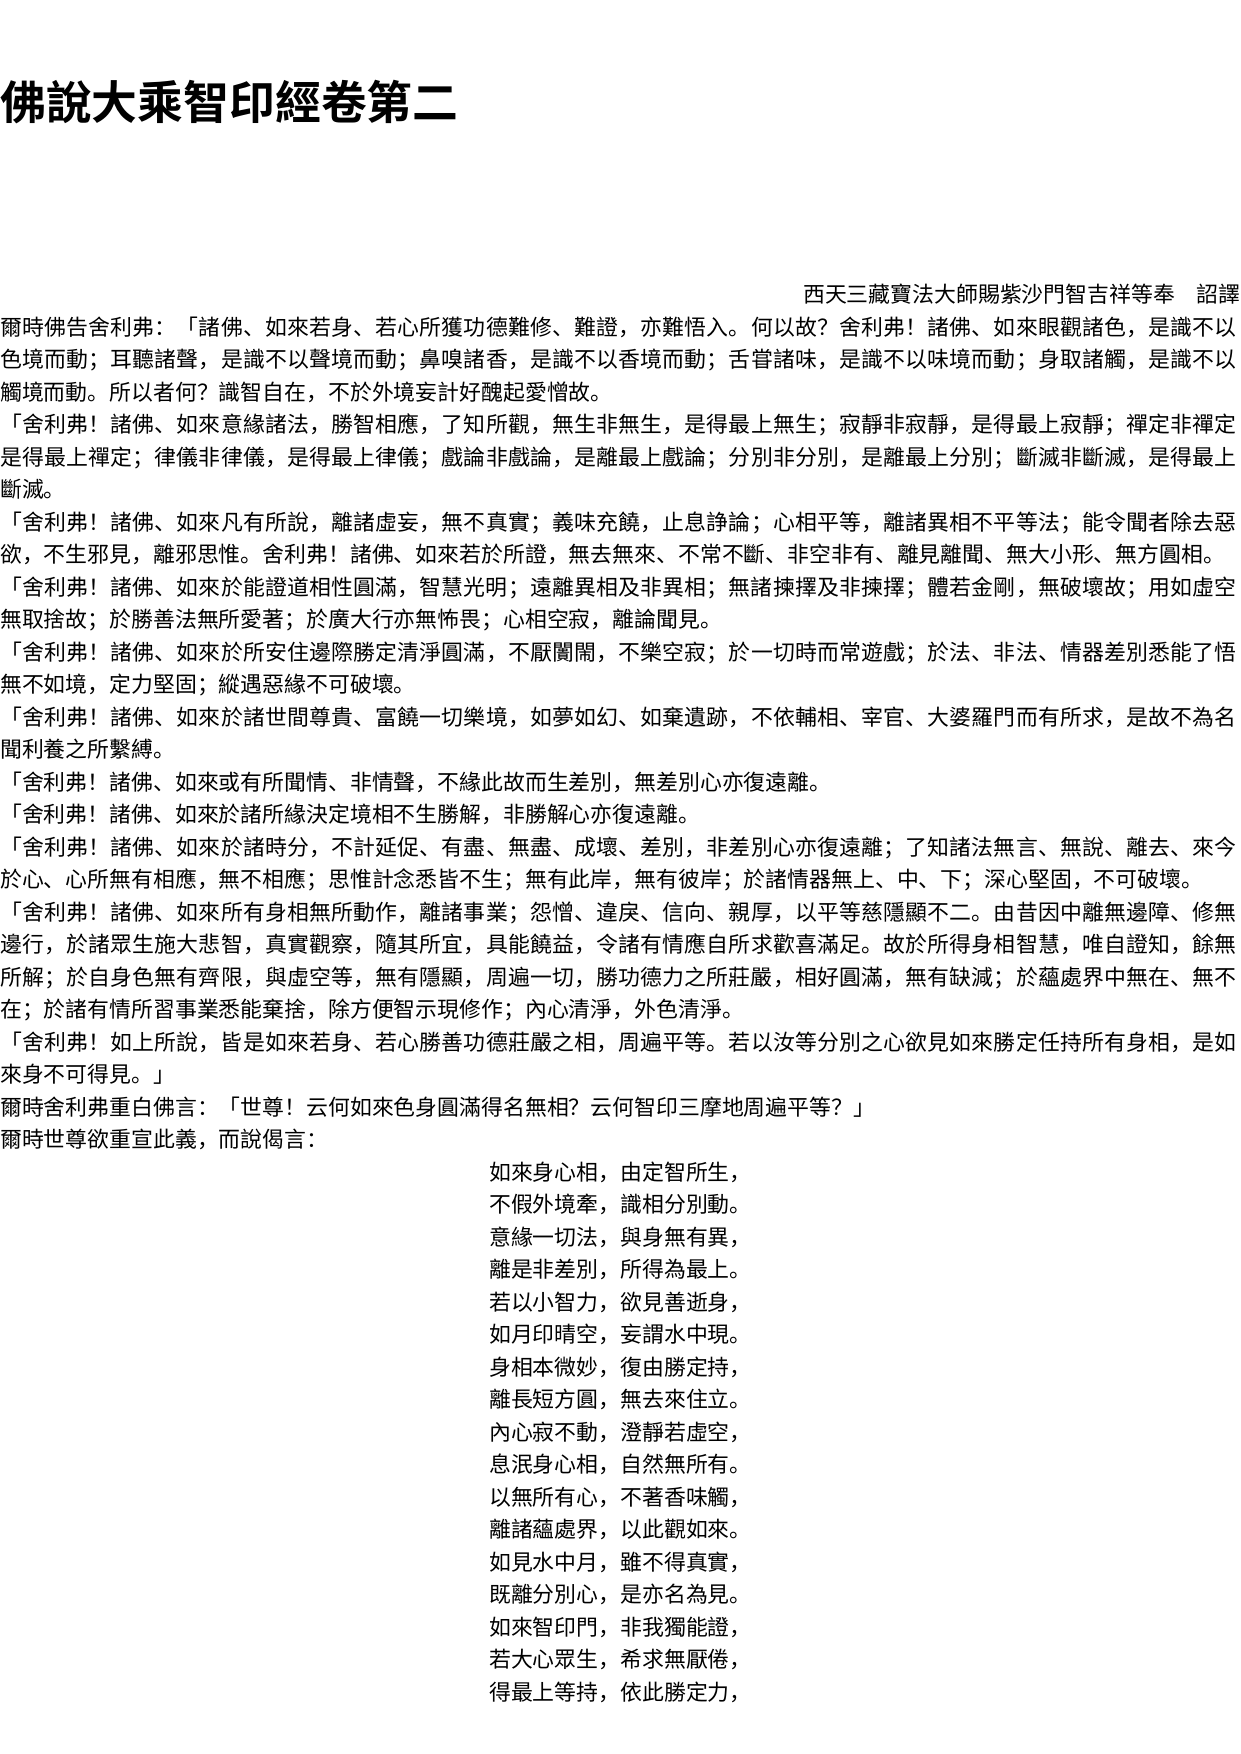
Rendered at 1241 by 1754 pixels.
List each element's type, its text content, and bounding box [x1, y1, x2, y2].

text 「舍利弗！諸佛、如來於諸時分，不計延促、有盡、無盡、成壞、差別，非差別心亦復遠離；了知諸法無言、無說、離去、來今；於心、心所無有相應，無不相應；思惟計念悉皆不生；無有此岸，無有彼岸；於諸情器無上、中、下；深心堅固，不可破壞。 [0, 829, 1240, 894]
text 爾時舍利弗重白佛言：「世尊！云何如來色身圓滿得名無相？云何智印三摩地周遍平等？」 [0, 1089, 1240, 1122]
text 如見水中月，雖不得真實， [0, 1544, 1240, 1577]
text 「舍利弗！諸佛、如來於諸所緣決定境相不生勝解，非勝解心亦復遠離。 [0, 797, 1240, 829]
text 意緣一切法，與身無有異， [0, 1219, 1240, 1252]
text 息泯身心相，自然無所有。 [0, 1447, 1240, 1479]
text 如來身心相，由定智所生， [0, 1154, 1240, 1187]
text 不假外境牽，識相分別動。 [0, 1187, 1240, 1219]
text 得最上等持，依此勝定力， [0, 1674, 1240, 1707]
text 身相本微妙，復由勝定持， [0, 1349, 1240, 1382]
text 離是非差別，所得為最上。 [0, 1252, 1240, 1284]
text 「舍利弗！諸佛、如來於能證道相性圓滿，智慧光明；遠離異相及非異相；無諸揀擇及非揀擇；體若金剛，無破壞故；用如虛空，無取捨故；於勝善法無所愛著；於廣大行亦無怖畏；心相空寂，離論聞見。 [0, 569, 1240, 634]
text 若大心眾生，希求無厭倦， [0, 1642, 1240, 1674]
text 「舍利弗！諸佛、如來於所安住邊際勝定清淨圓滿，不厭闠閙，不樂空寂；於一切時而常遊戲；於法、非法、情器差別悉能了悟；無不如境，定力堅固；縱遇惡緣不可破壞。 [0, 634, 1240, 699]
text 「舍利弗！諸佛、如來或有所聞情、非情聲，不緣此故而生差別，無差別心亦復遠離。 [0, 764, 1240, 797]
text 「舍利弗！諸佛、如來意緣諸法，勝智相應，了知所觀，無生非無生，是得最上無生；寂靜非寂靜，是得最上寂靜；禪定非禪定，是得最上禪定；律儀非律儀，是得最上律儀；戲論非戲論，是離最上戲論；分別非分別，是離最上分別；斷滅非斷滅，是得最上斷滅。 [0, 407, 1240, 504]
text 西天三藏寶法大師賜紫沙門智吉祥等奉 詔譯 [0, 277, 1240, 309]
text 爾時佛告舍利弗：「諸佛、如來若身、若心所獲功德難修、難證，亦難悟入。何以故？舍利弗！諸佛、如來眼觀諸色，是識不以色境而動；耳聽諸聲，是識不以聲境而動；鼻嗅諸香，是識不以香境而動；舌甞諸味，是識不以味境而動；身取諸觸，是識不以觸境而動。所以者何？識智自在，不於外境妄計好醜起愛憎故。 [0, 309, 1240, 407]
text 若以小智力，欲見善逝身， [0, 1284, 1240, 1317]
text 如月印晴空，妄謂水中現。 [0, 1317, 1240, 1349]
subtitle 佛說大乘智印經卷第二 [0, 51, 1240, 149]
text 離長短方圓，無去來住立。 [0, 1382, 1240, 1414]
text 「舍利弗！諸佛、如來所有身相無所動作，離諸事業；怨憎、違戾、信向、親厚，以平等慈隱顯不二。由昔因中離無邊障、修無邊行，於諸眾生施大悲智，真實觀察，隨其所宜，具能饒益，令諸有情應自所求歡喜滿足。故於所得身相智慧，唯自證知，餘無所解；於自身色無有齊限，與虛空等，無有隱顯，周遍一切，勝功德力之所莊嚴，相好圓滿，無有缺減；於蘊處界中無在、無不在；於諸有情所習事業悉能棄捨，除方便智示現修作；內心清淨，外色清淨。 [0, 894, 1240, 1024]
text 爾時世尊欲重宣此義，而說偈言： [0, 1122, 1240, 1154]
text 內心寂不動，澄靜若虛空， [0, 1414, 1240, 1447]
text 以無所有心，不著香味觸， [0, 1479, 1240, 1512]
text 「舍利弗！諸佛、如來凡有所說，離諸虛妄，無不真實；義味充饒，止息諍論；心相平等，離諸異相不平等法；能令聞者除去惡欲，不生邪見，離邪思惟。舍利弗！諸佛、如來若於所證，無去無來、不常不斷、非空非有、離見離聞、無大小形、無方圓相。 [0, 504, 1240, 569]
text 「舍利弗！如上所說，皆是如來若身、若心勝善功德莊嚴之相，周遍平等。若以汝等分別之心欲見如來勝定任持所有身相，是如來身不可得見。」 [0, 1024, 1240, 1089]
text 「舍利弗！諸佛、如來於諸世間尊貴、富饒一切樂境，如夢如幻、如棄遺跡，不依輔相、宰官、大婆羅門而有所求，是故不為名聞利養之所繫縛。 [0, 699, 1240, 764]
text 如來智印門，非我獨能證， [0, 1609, 1240, 1642]
text 離諸蘊處界，以此觀如來。 [0, 1512, 1240, 1544]
text 既離分別心，是亦名為見。 [0, 1577, 1240, 1609]
